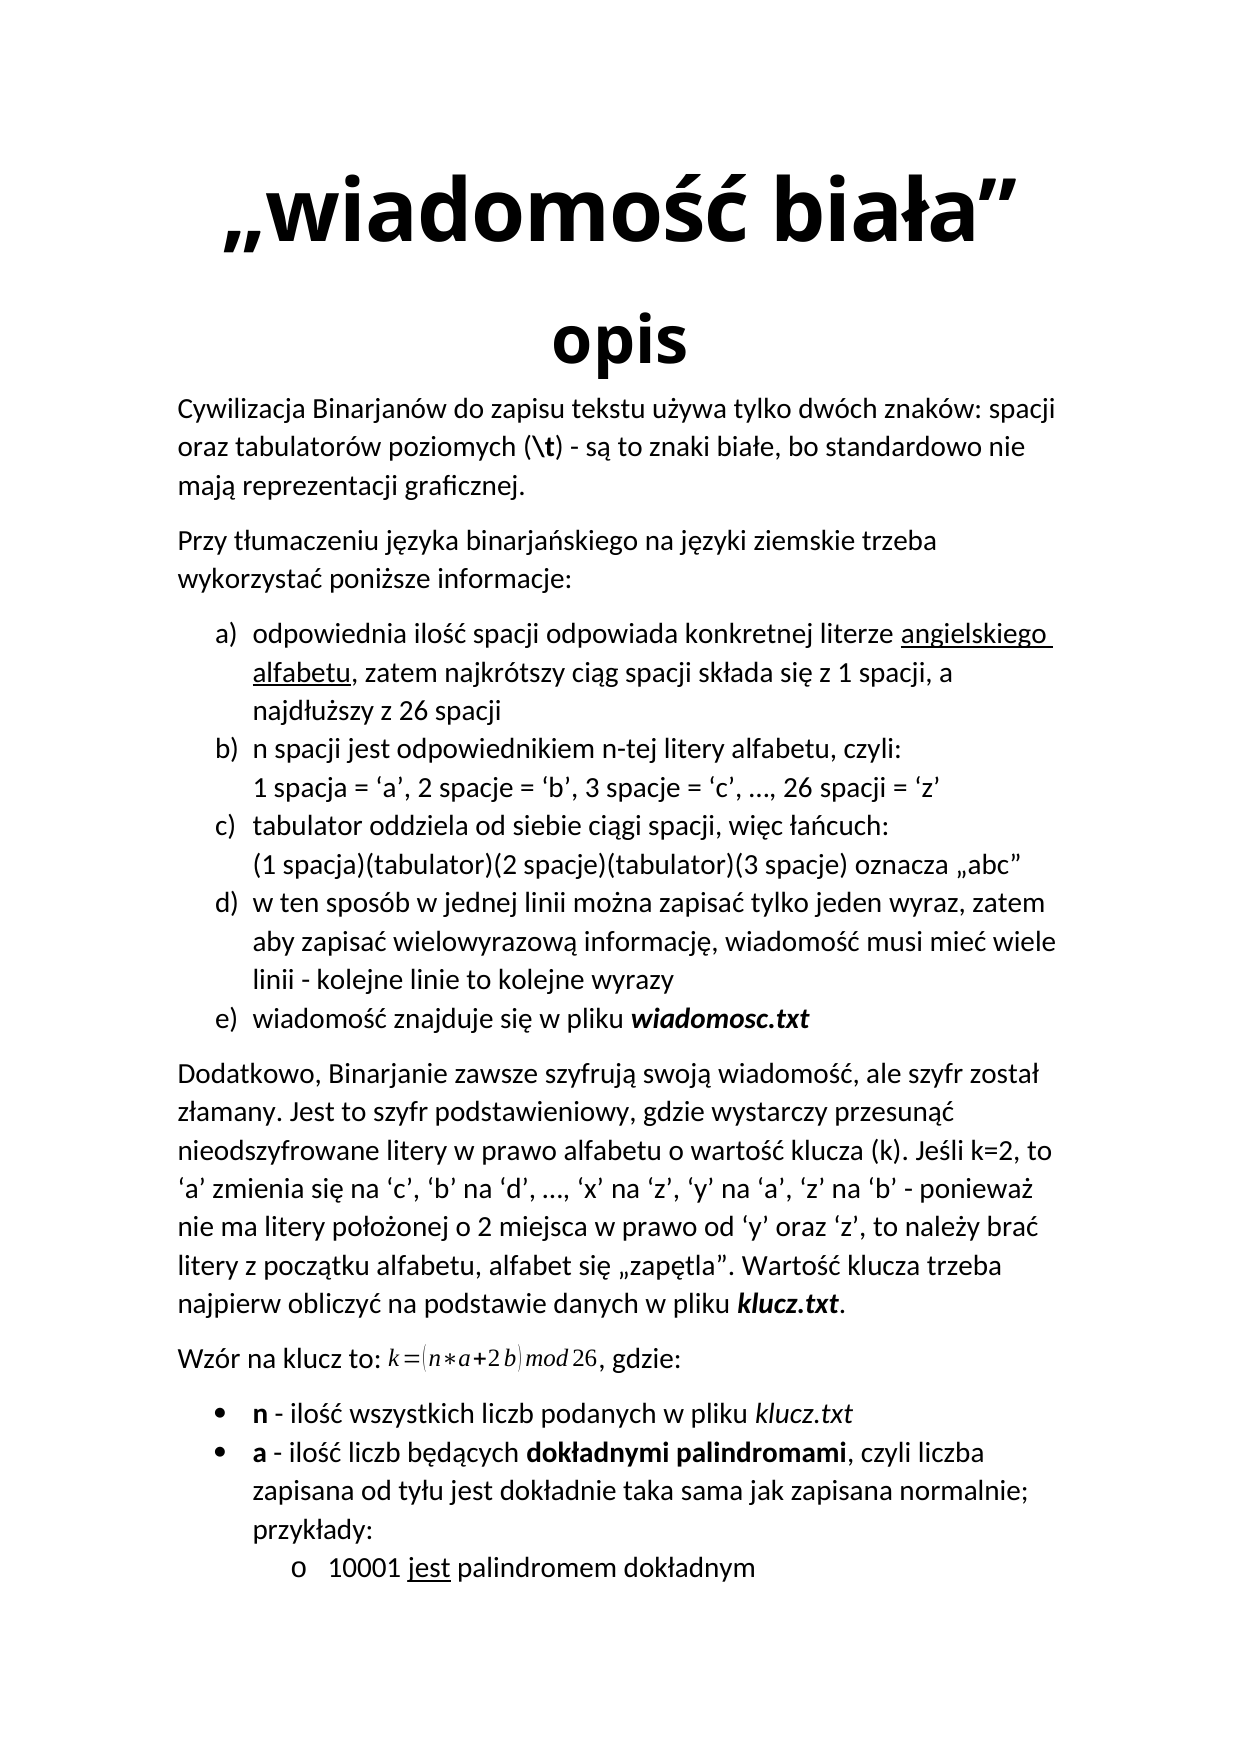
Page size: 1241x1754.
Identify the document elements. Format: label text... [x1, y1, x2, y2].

text Wzór na klucz to: , gdzie: [177, 1341, 1063, 1376]
text Cywilizacja Binarjanów do zapisu tekstu używa tylko dwóch znaków: spacji oraz tabulatorów poziomych (\t) - są to znaki białe, bo standardowo nie mają reprezentacji graficznej. [177, 390, 1063, 502]
list w ten sposób w jednej linii można zapisać tylko jeden wyraz, zatem aby zapisać wielowyrazową informację, wiadomość musi mieć wiele linii - kolejne linie to kolejne wyrazy [215, 884, 1063, 997]
list a - ilość liczb będących dokładnymi palindromami, czyli liczba zapisana od tyłu jest dokładnie taka sama jak zapisana normalnie; przykłady: [215, 1434, 1063, 1547]
list n spacji jest odpowiednikiem n-tej litery alfabetu, czyli: 1 spacja = ‘a’, 2 spacje = ‘b’, 3 spacje = ‘c’, …, 26 spacji = ‘z’ [215, 731, 1063, 805]
list odpowiednia ilość spacji odpowiada konkretnej literze angielskiego alfabetu, zatem najkrótszy ciąg spacji składa się z 1 spacji, a najdłuższy z 26 spacji [215, 615, 1063, 728]
list tabulator oddziela od siebie ciągi spacji, więc łańcuch: (1 spacja)(tabulator)(2 spacje)(tabulator)(3 spacje) oznacza „abc” [215, 807, 1063, 882]
text Dodatkowo, Binarjanie zawsze szyfrują swoją wiadomość, ale szyfr został złamany. Jest to szyfr podstawieniowy, gdzie wystarczy przesunąć nieodszyfrowane litery w prawo alfabetu o wartość klucza (k). Jeśli k=2, to ‘a’ zmienia się na ‘c’, ‘b’ na ‘d’, …, ‘x’ na ‘z’, ‘y’ na ‘a’, ‘z’ na ‘b’ - ponieważ nie ma litery położonej o 2 miejsca w prawo od ‘y’ oraz ‘z’, to należy brać litery z początku alfabetu, alfabet się „zapętla”. Wartość klucza trzeba najpierw obliczyć na podstawie danych w pliku klucz.txt. [177, 1055, 1063, 1321]
list wiadomość znajduje się w pliku wiadomosc.txt [215, 1000, 1063, 1035]
list n - ilość wszystkich liczb podanych w pliku klucz.txt [215, 1396, 1063, 1431]
subtitle opis [177, 292, 1063, 383]
title „wiadomość biała” [177, 148, 1063, 267]
list 10001 jest palindromem dokładnym [290, 1549, 1063, 1586]
text Przy tłumaczeniu języka binarjańskiego na języki ziemskie trzeba wykorzystać poniższe informacje: [177, 522, 1063, 596]
